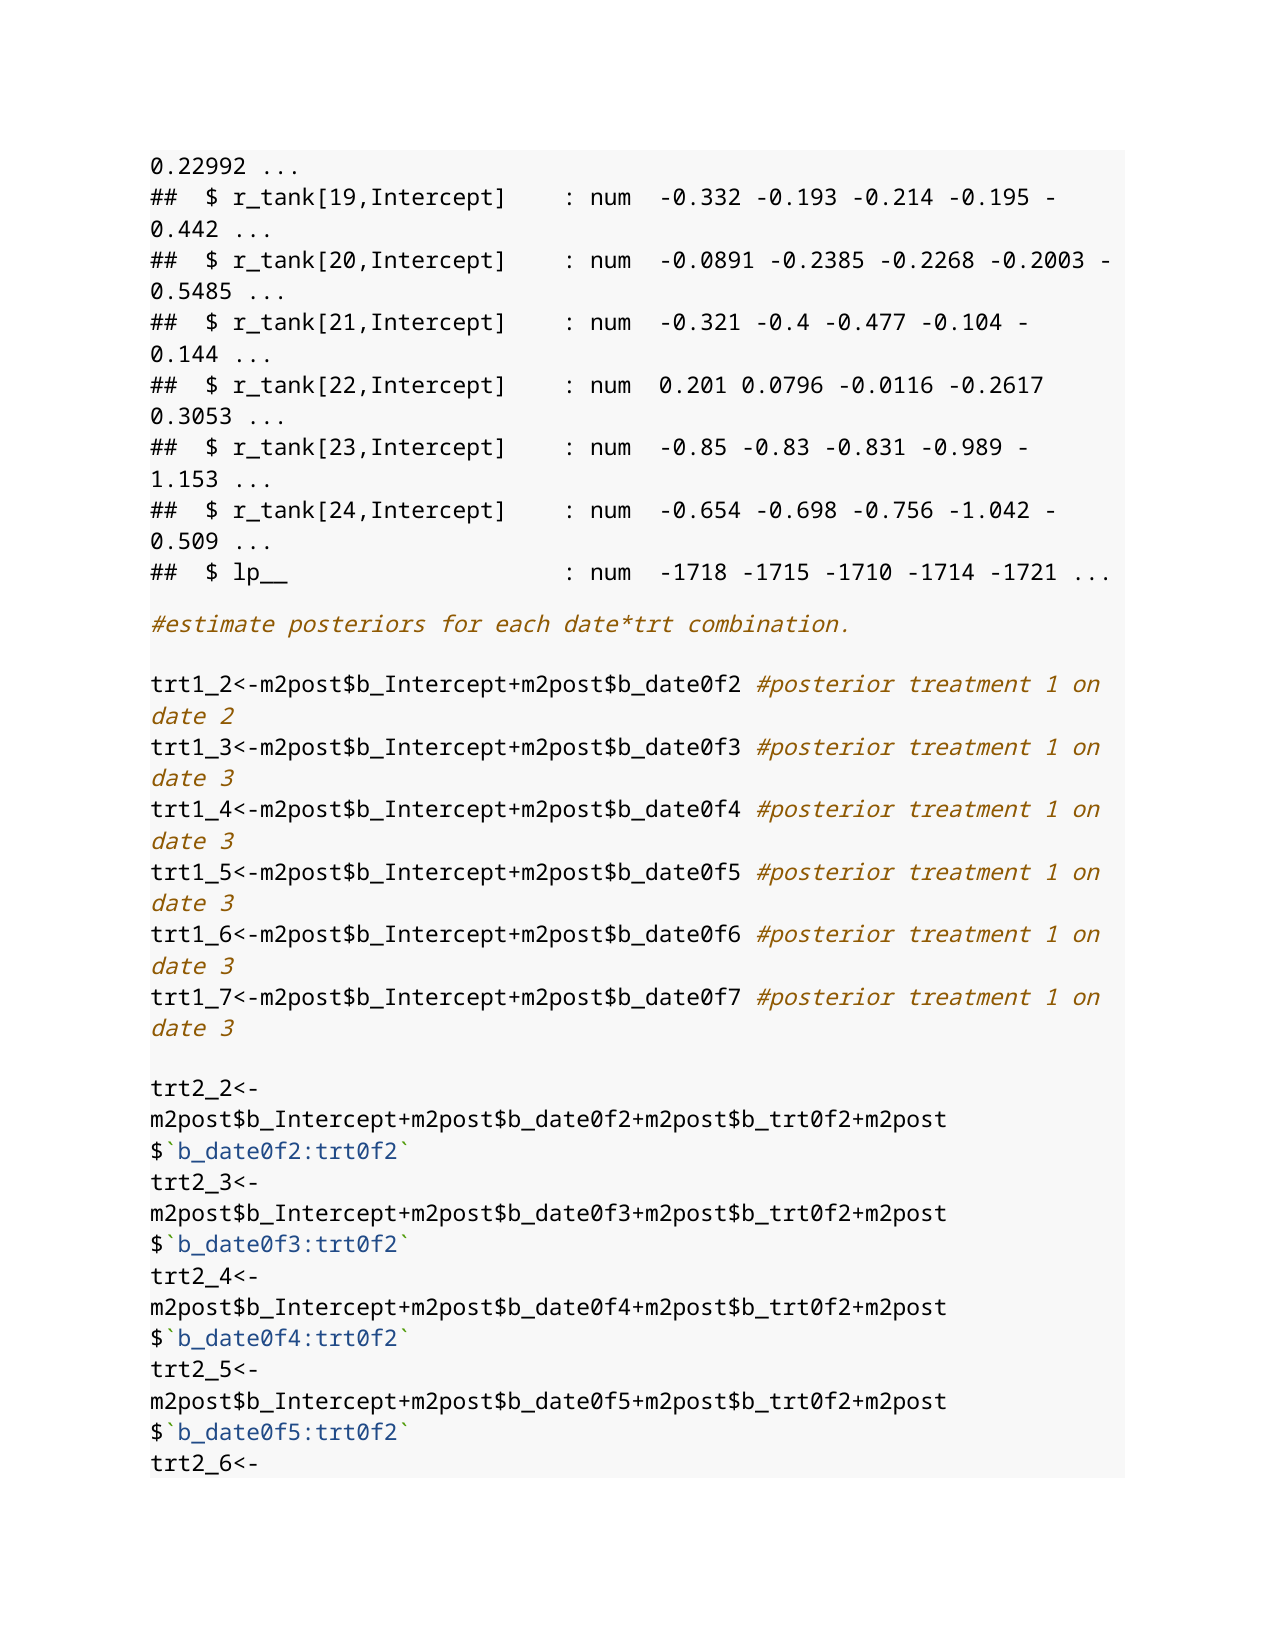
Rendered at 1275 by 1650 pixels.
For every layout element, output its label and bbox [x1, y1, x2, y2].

text [150, 608, 1125, 1478]
text [150, 150, 1125, 587]
